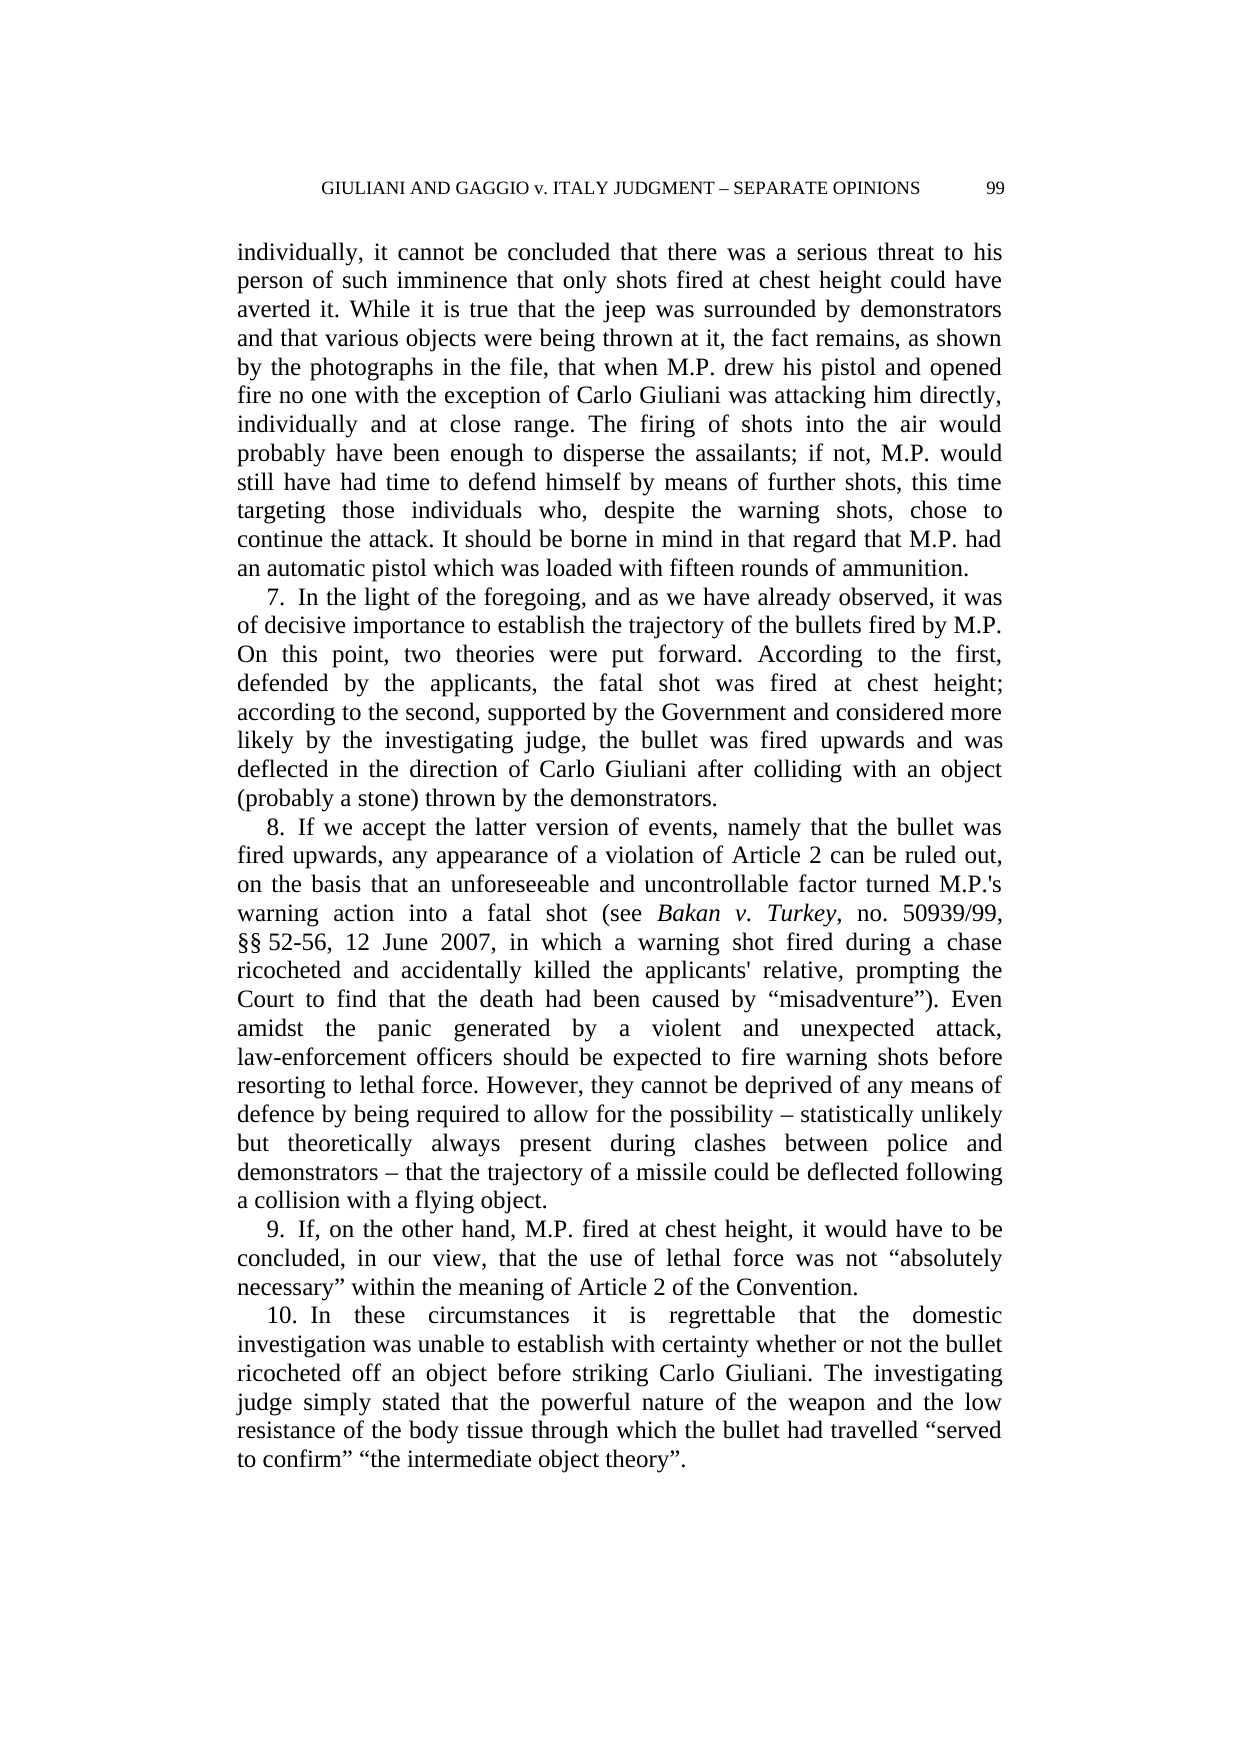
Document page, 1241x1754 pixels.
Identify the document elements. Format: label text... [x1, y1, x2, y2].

text 8. If we accept the latter version of events, namely that the bullet was fired upwards, any appearance of a violation of Article 2 can be ruled out, on the basis that an unforeseeable and uncontrollable factor turned M.P.'s warning action into a fatal shot (see Bakan v. Turkey, no. 50939/99, §§ 52-56, 12 June 2007, in which a warning shot fired during a chase ricocheted and accidentally killed the applicants' relative, prompting the Court to find that the death had been caused by “misadventure”). Even amidst the panic generated by a violent and unexpected attack, law-enforcement officers should be expected to fire warning shots before resorting to lethal force. However, they cannot be deprived of any means of defence by being required to allow for the possibility – statistically unlikely but theoretically always present during clashes between police and demonstrators – that the trajectory of a missile could be deflected following a collision with a flying object. [237, 812, 1003, 1214]
text 9. If, on the other hand, M.P. fired at chest height, it would have to be concluded, in our view, that the use of lethal force was not “absolutely necessary” within the meaning of Article 2 of the Convention. [237, 1214, 1003, 1301]
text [237, 237, 1003, 582]
text 10. In these circumstances it is regrettable that the domestic investigation was unable to establish with certainty whether or not the bullet ricocheted off an object before striking Carlo Giuliani. The investigating judge simply stated that the powerful nature of the weapon and the low resistance of the body tissue through which the bullet had travelled “served to confirm” “the intermediate object theory”. [237, 1301, 1003, 1473]
text 7. In the light of the foregoing, and as we have already observed, it was of decisive importance to establish the trajectory of the bullets fired by M.P. On this point, two theories were put forward. According to the first, defended by the applicants, the fatal shot was fired at chest height; according to the second, supported by the Government and considered more likely by the investigating judge, the bullet was fired upwards and was deflected in the direction of Carlo Giuliani after colliding with an object (probably a stone) thrown by the demonstrators. [237, 582, 1003, 812]
